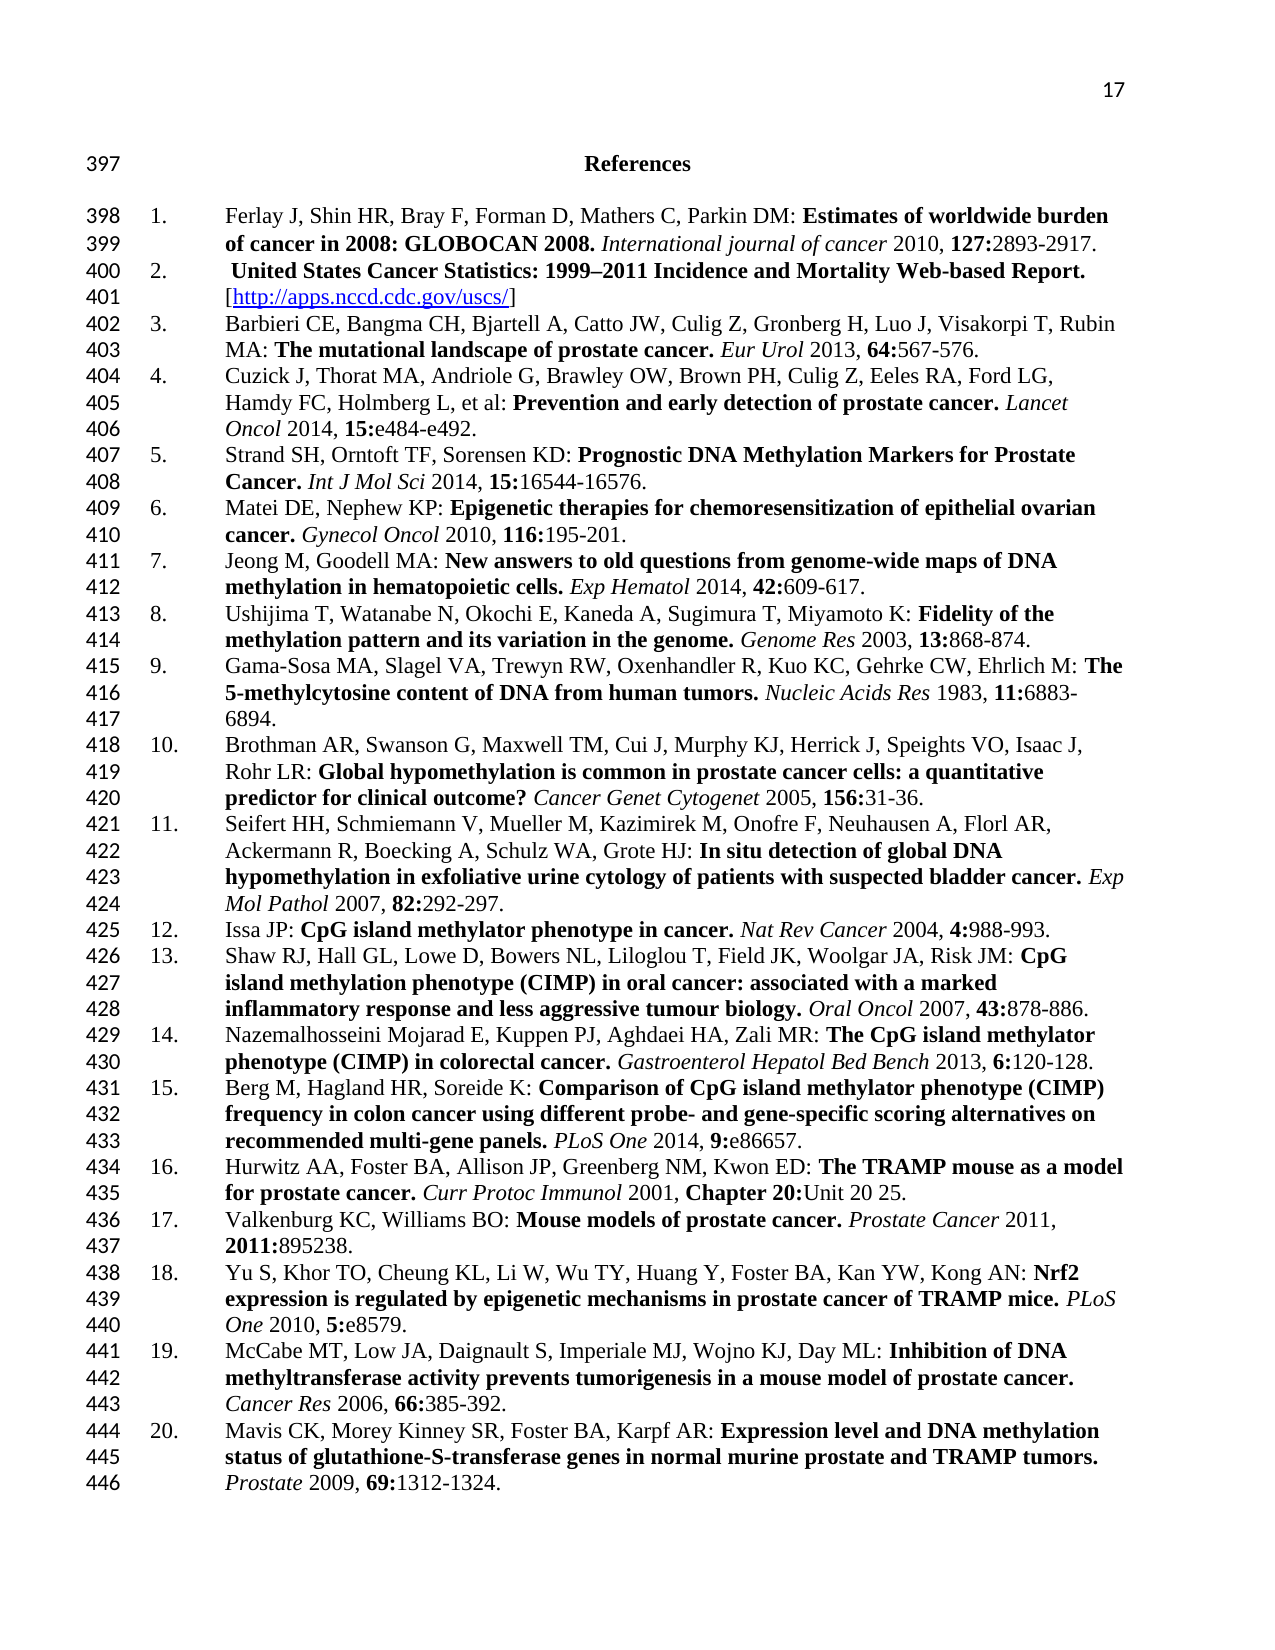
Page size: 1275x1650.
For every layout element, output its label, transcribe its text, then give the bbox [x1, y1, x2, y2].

text References [150, 150, 1125, 176]
text 3. Barbieri CE, Bangma CH, Bjartell A, Catto JW, Culig Z, Gronberg H, Luo J, Visakorpi T, Rubin MA: The mutational landscape of prostate cancer. Eur Urol 2013, 64:567-576. [150, 310, 1125, 362]
text 16. Hurwitz AA, Foster BA, Allison JP, Greenberg NM, Kwon ED: The TRAMP mouse as a model for prostate cancer. Curr Protoc Immunol 2001, Chapter 20:Unit 20 25. [150, 1153, 1125, 1206]
text 18. Yu S, Khor TO, Cheung KL, Li W, Wu TY, Huang Y, Foster BA, Kan YW, Kong AN: Nrf2 expression is regulated by epigenetic mechanisms in prostate cancer of TRAMP mice. PLoS One 2010, 5:e8579. [150, 1258, 1125, 1338]
text 6. Matei DE, Nephew KP: Epigenetic therapies for chemoresensitization of epithelial ovarian cancer. Gynecol Oncol 2010, 116:195-201. [150, 494, 1125, 547]
text 14. Nazemalhosseini Mojarad E, Kuppen PJ, Aghdaei HA, Zali MR: The CpG island methylator phenotype (CIMP) in colorectal cancer. Gastroenterol Hepatol Bed Bench 2013, 6:120-128. [150, 1021, 1125, 1074]
text 12. Issa JP: CpG island methylator phenotype in cancer. Nat Rev Cancer 2004, 4:988-993. [150, 916, 1125, 942]
text 2. United States Cancer Statistics: 1999–2011 Incidence and Mortality Web-based Report. [http://apps.nccd.cdc.gov/uscs/] [150, 257, 1125, 310]
text 4. Cuzick J, Thorat MA, Andriole G, Brawley OW, Brown PH, Culig Z, Eeles RA, Ford LG, Hamdy FC, Holmberg L, et al: Prevention and early detection of prostate cancer. Lancet Oncol 2014, 15:e484-e492. [150, 362, 1125, 442]
text 10. Brothman AR, Swanson G, Maxwell TM, Cui J, Murphy KJ, Herrick J, Speights VO, Isaac J, Rohr LR: Global hypomethylation is common in prostate cancer cells: a quantitative predictor for clinical outcome? Cancer Genet Cytogenet 2005, 156:31-36. [150, 731, 1125, 811]
text 17. Valkenburg KC, Williams BO: Mouse models of prostate cancer. Prostate Cancer 2011, 2011:895238. [150, 1206, 1125, 1258]
text 13. Shaw RJ, Hall GL, Lowe D, Bowers NL, Liloglou T, Field JK, Woolgar JA, Risk JM: CpG island methylation phenotype (CIMP) in oral cancer: associated with a marked inflammatory response and less aggressive tumour biology. Oral Oncol 2007, 43:878-886. [150, 942, 1125, 1021]
text 15. Berg M, Hagland HR, Soreide K: Comparison of CpG island methylator phenotype (CIMP) frequency in colon cancer using different probe- and gene-specific scoring alternatives on recommended multi-gene panels. PLoS One 2014, 9:e86657. [150, 1074, 1125, 1153]
text 1. Ferlay J, Shin HR, Bray F, Forman D, Mathers C, Parkin DM: Estimates of worldwide burden of cancer in 2008: GLOBOCAN 2008. International journal of cancer 2010, 127:2893-2917. [150, 201, 1125, 257]
text 5. Strand SH, Orntoft TF, Sorensen KD: Prognostic DNA Methylation Markers for Prostate Cancer. Int J Mol Sci 2014, 15:16544-16576. [150, 442, 1125, 494]
text 11. Seifert HH, Schmiemann V, Mueller M, Kazimirek M, Onofre F, Neuhausen A, Florl AR, Ackermann R, Boecking A, Schulz WA, Grote HJ: In situ detection of global DNA hypomethylation in exfoliative urine cytology of patients with suspected bladder cancer. Exp Mol Pathol 2007, 82:292-297. [150, 811, 1125, 916]
text 7. Jeong M, Goodell MA: New answers to old questions from genome-wide maps of DNA methylation in hematopoietic cells. Exp Hematol 2014, 42:609-617. [150, 547, 1125, 600]
text 19. McCabe MT, Low JA, Daignault S, Imperiale MJ, Wojno KJ, Day ML: Inhibition of DNA methyltransferase activity prevents tumorigenesis in a mouse model of prostate cancer. Cancer Res 2006, 66:385-392. [150, 1338, 1125, 1417]
text 9. Gama-Sosa MA, Slagel VA, Trewyn RW, Oxenhandler R, Kuo KC, Gehrke CW, Ehrlich M: The 5-methylcytosine content of DNA from human tumors. Nucleic Acids Res 1983, 11:6883-6894. [150, 652, 1125, 731]
text 8. Ushijima T, Watanabe N, Okochi E, Kaneda A, Sugimura T, Miyamoto K: Fidelity of the methylation pattern and its variation in the genome. Genome Res 2003, 13:868-874. [150, 600, 1125, 652]
text 20. Mavis CK, Morey Kinney SR, Foster BA, Karpf AR: Expression level and DNA methylation status of glutathione-S-transferase genes in normal murine prostate and TRAMP tumors. Prostate 2009, 69:1312-1324. [150, 1417, 1125, 1496]
